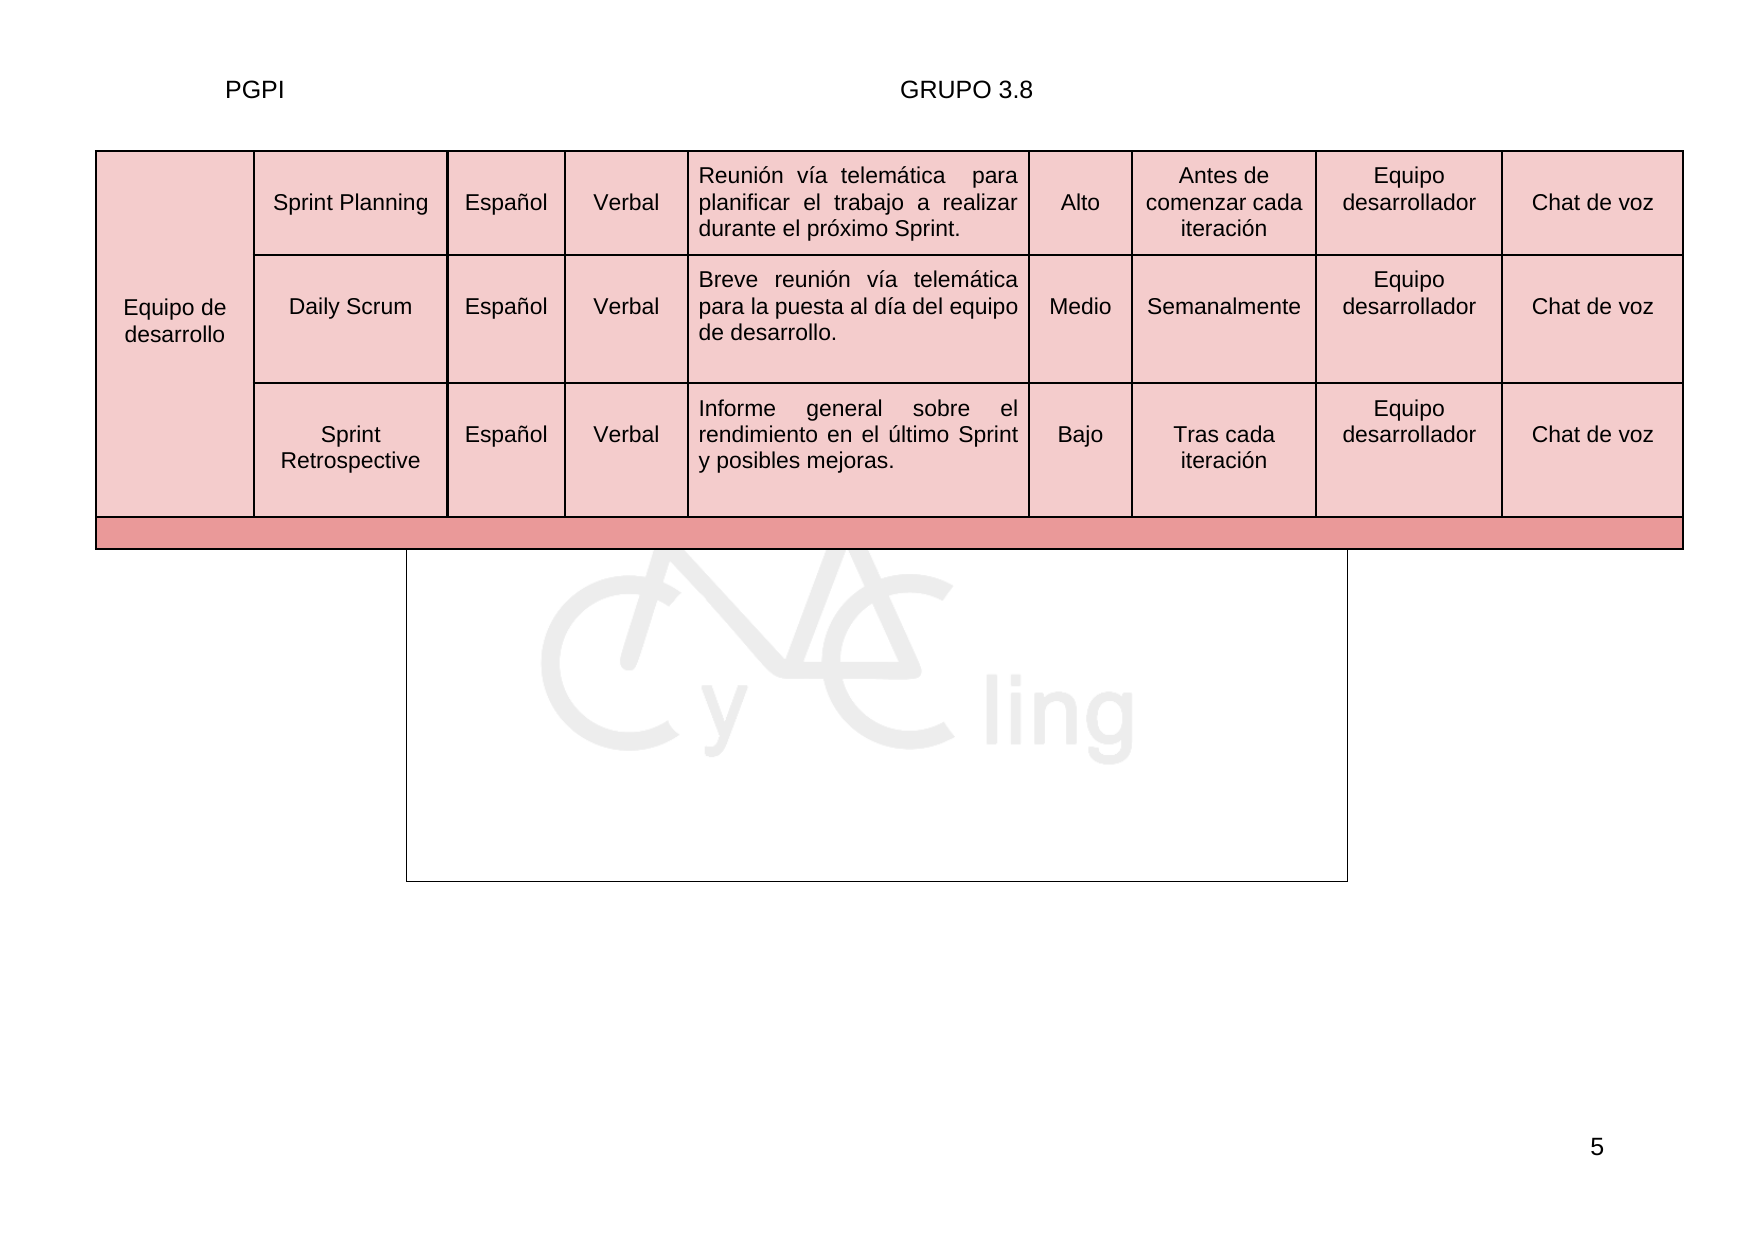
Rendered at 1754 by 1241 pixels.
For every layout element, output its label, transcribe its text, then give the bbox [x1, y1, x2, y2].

table_cell Medio [1030, 256, 1131, 382]
table_cell Equipo desarrollador [1317, 256, 1501, 382]
table_cell Equipo de desarrollo [97, 152, 253, 516]
table_cell Equipo desarrollador [1317, 384, 1501, 516]
table_cell Verbal [566, 384, 687, 516]
table_cell Verbal [566, 152, 687, 254]
table_cell Español [449, 384, 564, 516]
table_cell Chat de voz [1503, 256, 1682, 382]
table_cell Alto [1030, 152, 1131, 254]
table_cell Español [449, 152, 564, 254]
table_cell Semanalmente [1133, 256, 1315, 382]
table_cell Tras cada iteración [1133, 384, 1315, 516]
table_cell Daily Scrum [255, 256, 446, 382]
table_cell Chat de voz [1503, 384, 1682, 516]
table_cell [97, 518, 1682, 548]
table_cell Antes de comenzar cada iteración [1133, 152, 1315, 254]
table_cell Reunión vía telemática para planificar el trabajo a realizar durante el próximo Sprint. [689, 152, 1028, 254]
table_cell Breve reunión vía telemática para la puesta al día del equipo de desarrollo. [689, 256, 1028, 382]
table_cell Sprint Planning [255, 152, 446, 254]
table_cell Español [449, 256, 564, 382]
table_cell Sprint Retrospective [255, 384, 446, 516]
table_cell Equipo desarrollador [1317, 152, 1501, 254]
table_cell Bajo [1030, 384, 1131, 516]
table_cell Informe general sobre el rendimiento en el último Sprint y posibles mejoras. [689, 384, 1028, 516]
table_cell Chat de voz [1503, 152, 1682, 254]
table_cell Verbal [566, 256, 687, 382]
